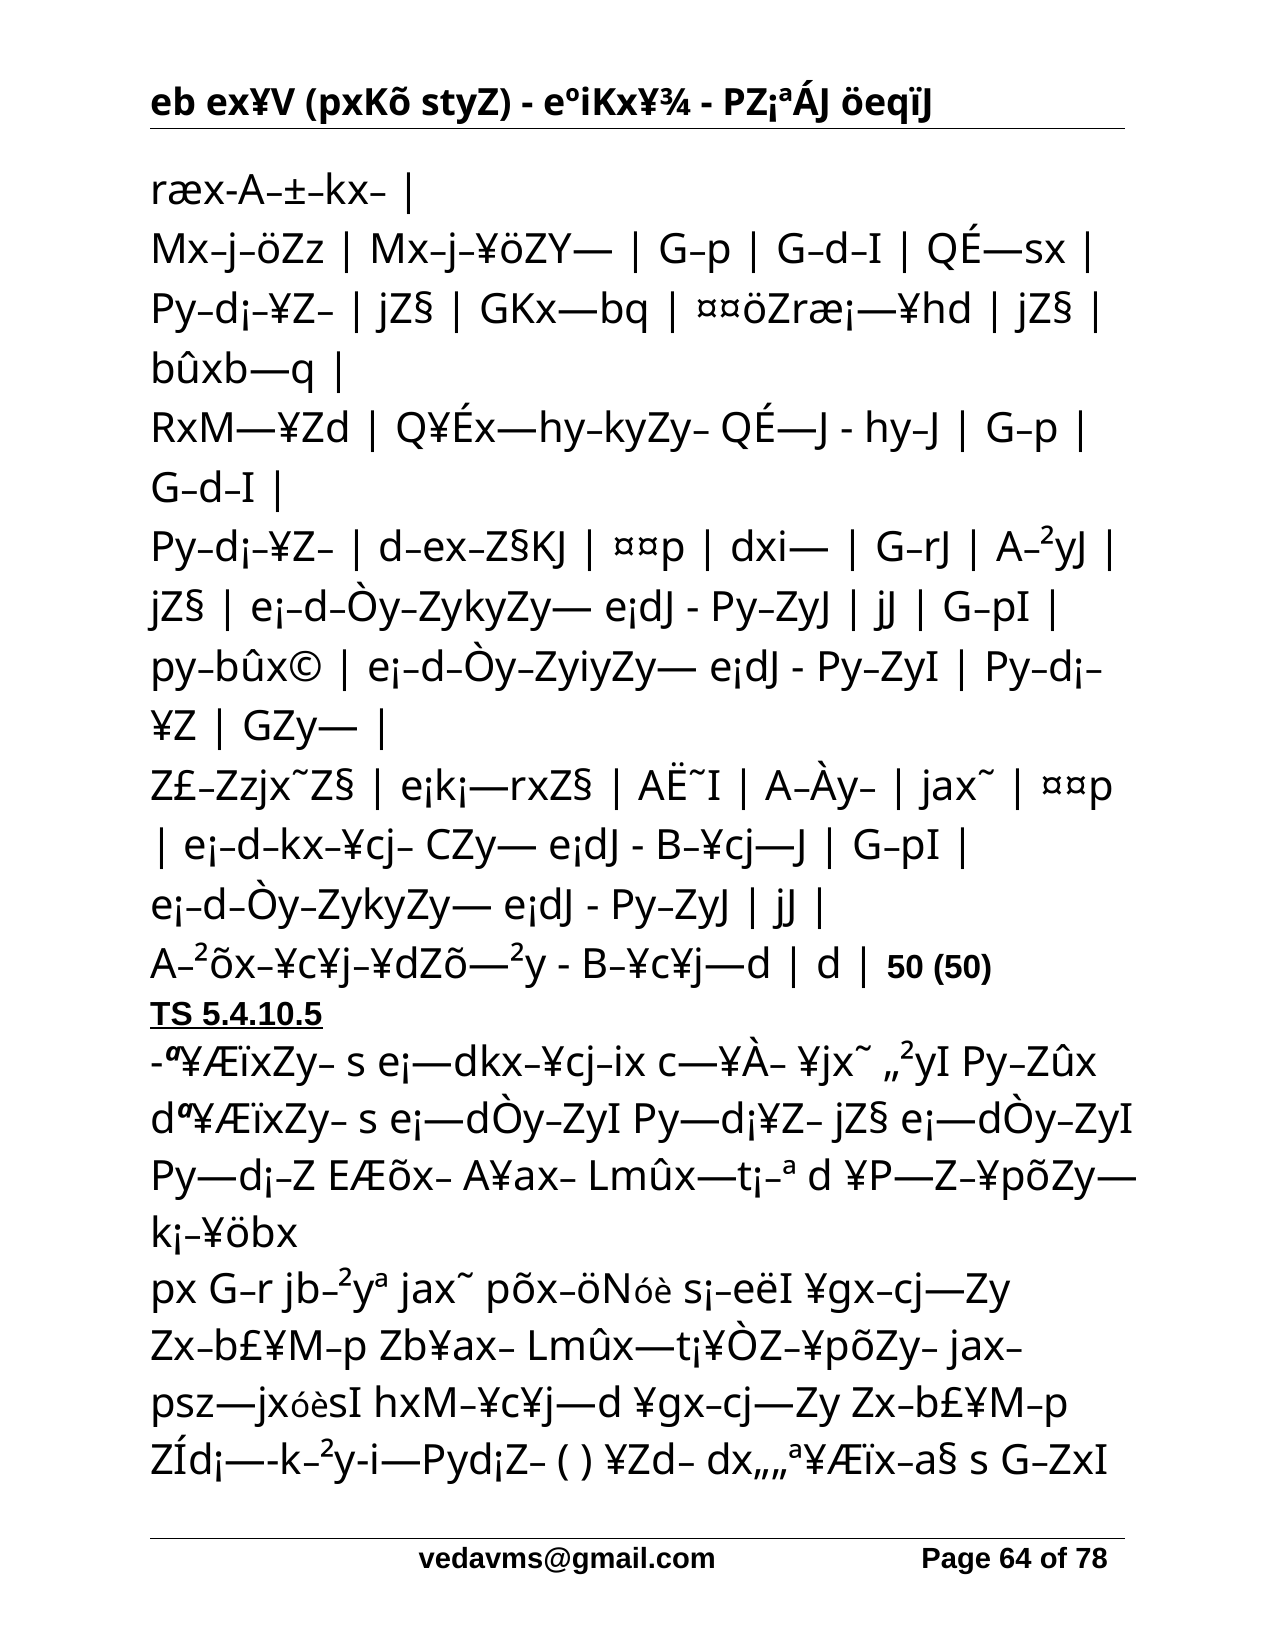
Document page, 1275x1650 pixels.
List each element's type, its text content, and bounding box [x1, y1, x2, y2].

text Z£–Zzjx˜Z§ | e¡k¡—rxZ§ | AË˜I | A–Ày– | jax˜ | ¤¤p | e¡–d–kx–¥cj– CZy— e¡dJ - B–¥cj—J | G–pI | [150, 756, 1125, 872]
text Mx–j–öZz | Mx–j–¥öZY— | G–p | G–d–I | QÉ—sx | [150, 219, 1125, 276]
text d | j–¹J | e–kx–hp–ZzZy— ekx - hp—Zy | d | jR—ixdJ | A–ræ¦ | D¥eZy— | b–cx–Zy– | A–ræx±–¥kZõ–ræx-A–±–kx– | [150, 160, 1125, 216]
text Py–d¡–¥Z– | jZ§ | GKx—bq | ¤¤öZræ¡—¥hd | jZ§ | bûxb—q | [150, 279, 1125, 395]
text A–²õx–¥c¥j–¥dZõ—²y - B–¥c¥j—d | d | 50 (50) [150, 934, 1125, 991]
text TS 5.4.10.5 [150, 994, 1181, 1032]
text px G–r jb–²yª jax˜ põx–öNóè s¡–eëI ¥gx–cj—Zy [150, 1259, 1172, 1316]
text RxM—¥Zd | Q¥Éx—hy–kyZy– QÉ—J - hy–J | G–p | G–d–I | [150, 398, 1125, 514]
text Py–d¡–¥Z– | d–ex–Z§KJ | ¤¤p | dxi— | G–rJ | A–²yJ | jZ§ | e¡–d–Òy–ZykyZy— e¡dJ - Py–ZyJ | jJ | G–pI | py–bûx© | e¡–d–Òy–ZyiyZy— e¡dJ - Py–ZyI | Py–d¡–¥Z | GZy— | [150, 517, 1125, 753]
text psz—jxóèsI hxM–¥c¥j—d ¥gx–cj—Zy Zx–b£¥M–p [150, 1373, 1172, 1430]
text dª¥ÆïxZy– s e¡—dÒy–ZyI Py—d¡¥Z– jZ§ e¡—dÒy–ZyI [150, 1089, 1139, 1146]
text Zx–b£¥M–p Zb¥ax– Lmûx—t¡¥ÒZ–¥põZy– jax– [150, 1316, 1172, 1373]
text ZÍd¡—-k–²y-i—Pyd¡Z– ( ) ¥Zd– dx„„ª¥Æïx–a§ s G–ZxI [150, 1430, 1172, 1486]
text e¡–d–Òy–ZykyZy— e¡dJ - Py–ZyJ | jJ | [150, 875, 1125, 931]
text Py—d¡–Z EÆõx– A¥ax– Lmûx—t¡–ª d ¥P—Z–¥põZy— k¡–¥öbx [150, 1146, 1154, 1259]
text -ª¥ÆïxZy– s e¡—dkx–¥cj–ix c—¥À– ¥jx˜ „²yI Py–Zûx [150, 1032, 1139, 1089]
